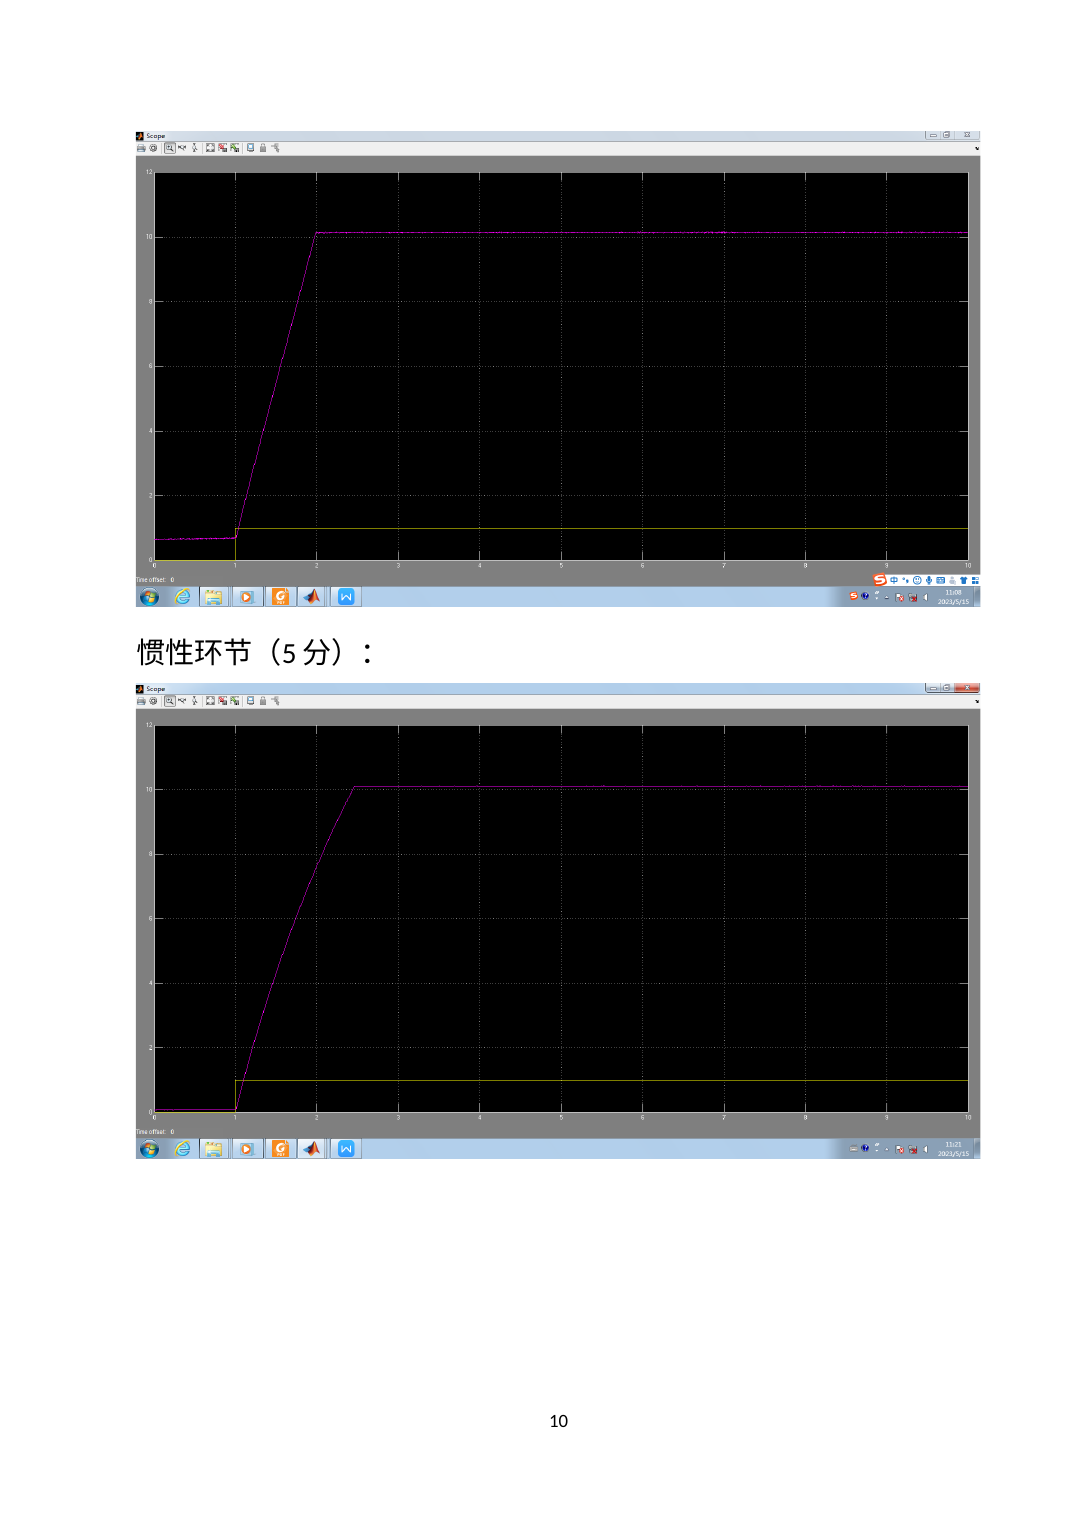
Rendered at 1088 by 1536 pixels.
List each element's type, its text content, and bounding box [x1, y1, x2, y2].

text 惯性环节（5分）： [136, 618, 981, 683]
picture [135, 131, 981, 607]
picture [135, 683, 981, 1159]
